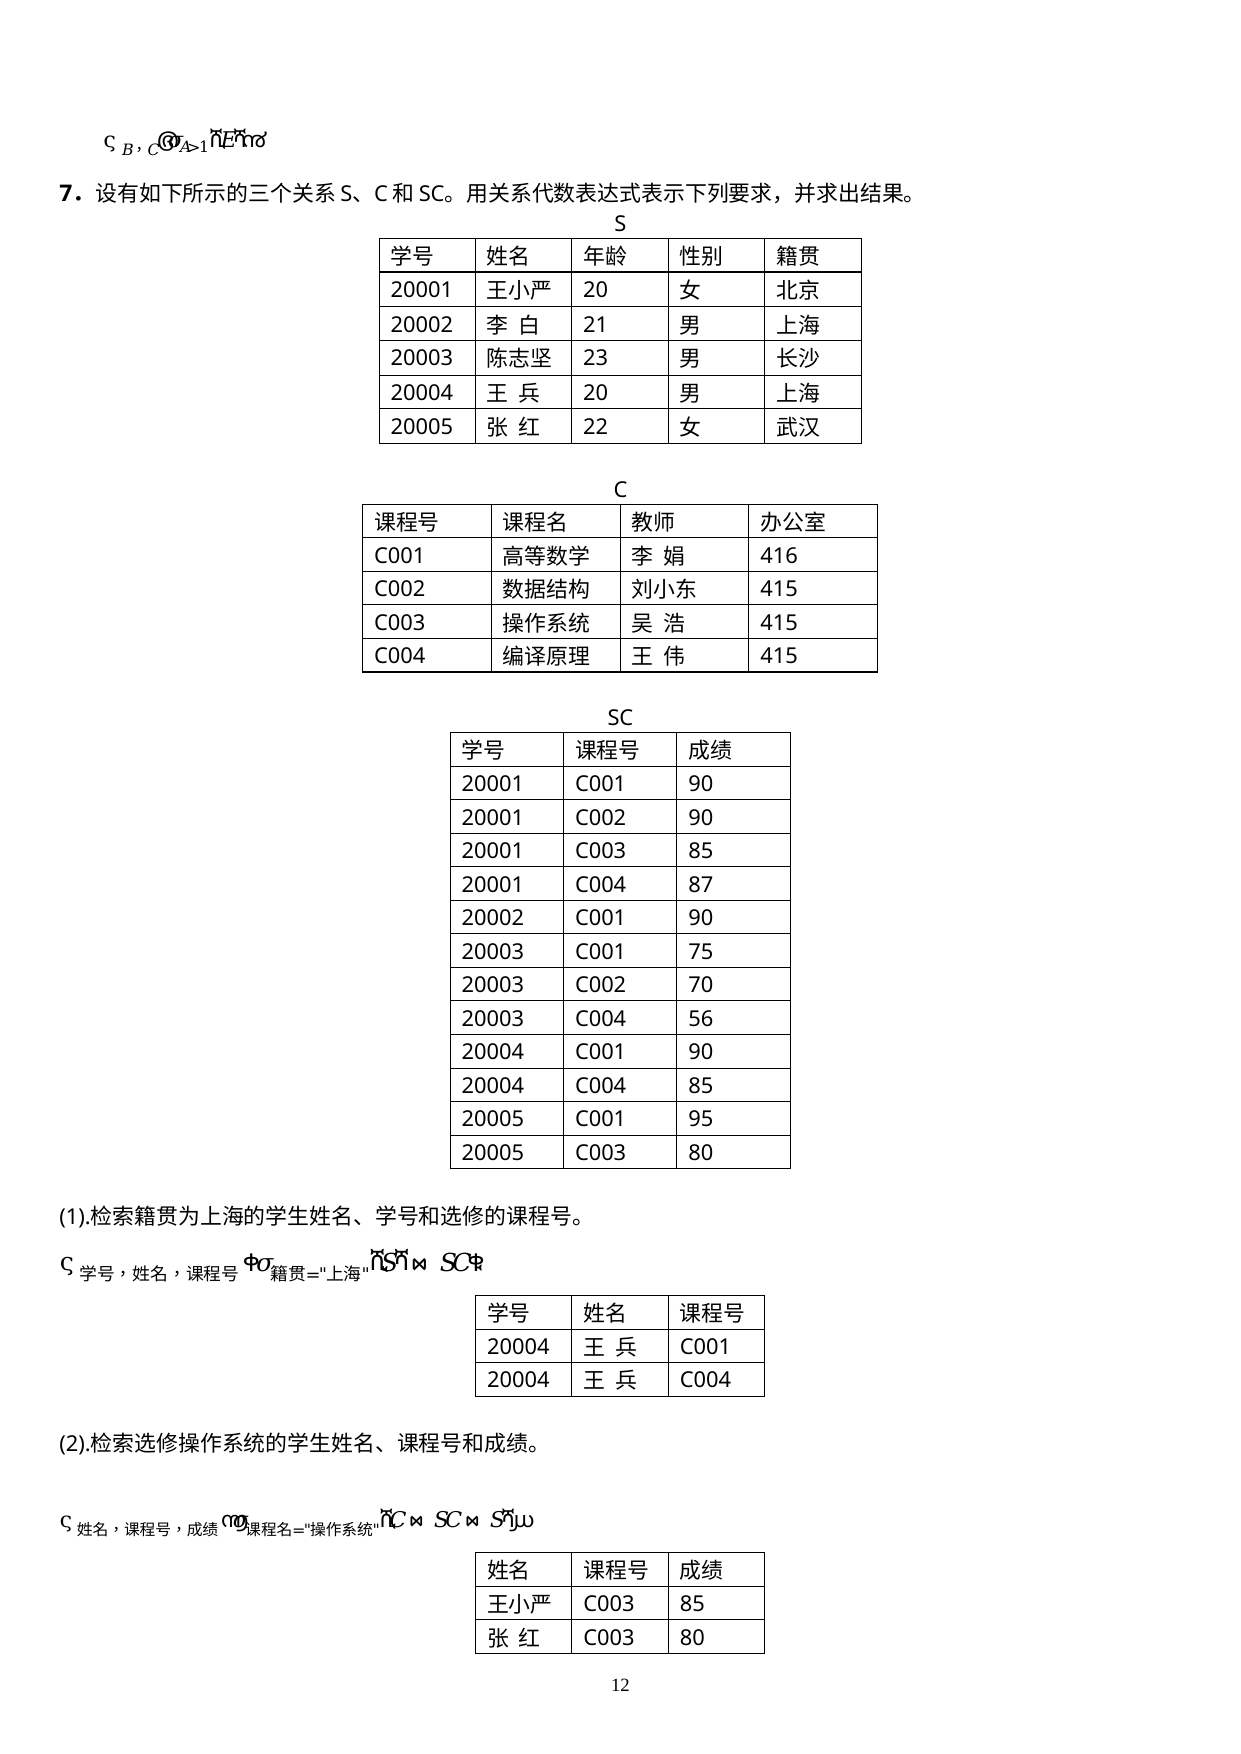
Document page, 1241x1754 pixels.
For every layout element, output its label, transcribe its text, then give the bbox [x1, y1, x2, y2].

table_cell 男 [669, 376, 764, 408]
table_cell C001 [564, 1035, 676, 1067]
table_cell C003 [363, 605, 491, 638]
table_cell C003 [564, 834, 676, 866]
table_cell 王 兵 [572, 1330, 668, 1362]
table_cell 80 [669, 1620, 764, 1653]
table_cell 男 [669, 307, 764, 340]
table_cell 王小严 [476, 273, 571, 306]
table_header 性别 [669, 239, 764, 271]
table_header 学号 [476, 1296, 571, 1328]
table_cell 70 [677, 968, 790, 1000]
table_cell 上海 [765, 307, 861, 340]
table_cell 87 [677, 867, 790, 900]
table_cell 20004 [451, 1069, 563, 1101]
table_cell C001 [669, 1330, 764, 1362]
table_header 课程号 [669, 1296, 764, 1328]
table_header 姓名 [572, 1296, 668, 1328]
table_cell 20002 [380, 307, 475, 340]
table_header 成绩 [677, 733, 790, 766]
table_cell 23 [572, 341, 668, 375]
table_cell 20003 [451, 968, 563, 1000]
table_cell 20001 [451, 834, 563, 866]
table_cell C003 [564, 1136, 676, 1168]
table_cell 男 [669, 341, 764, 375]
table_cell 20002 [451, 901, 563, 933]
table_cell 20001 [451, 867, 563, 900]
table_cell 20004 [476, 1330, 571, 1362]
table_cell 王 兵 [572, 1363, 668, 1396]
table_cell 吴 浩 [621, 605, 748, 638]
table_cell C004 [363, 639, 491, 671]
table_cell 80 [677, 1136, 790, 1168]
table_cell 高等数学 [492, 538, 620, 571]
table_cell C003 [572, 1620, 668, 1653]
table_header 籍贯 [765, 239, 861, 271]
table_cell 85 [669, 1587, 764, 1619]
table_cell 上海 [765, 376, 861, 408]
table_cell C001 [564, 1102, 676, 1134]
table_cell 22 [572, 409, 668, 443]
table_cell 20001 [451, 800, 563, 833]
table_cell 武汉 [765, 409, 861, 443]
table_cell C001 [363, 538, 491, 571]
table_cell 20003 [380, 341, 475, 375]
table_header 办公室 [749, 505, 877, 537]
table_header 姓名 [476, 1553, 571, 1586]
table_cell 20 [572, 273, 668, 306]
table_cell 20005 [380, 409, 475, 443]
table_cell C004 [564, 1069, 676, 1101]
table_cell 415 [749, 572, 877, 604]
table_header 课程号 [564, 733, 676, 766]
table_header 课程号 [572, 1553, 668, 1586]
table_cell C002 [564, 968, 676, 1000]
table_cell 王 伟 [621, 639, 748, 671]
table_header 课程名 [492, 505, 620, 537]
table_cell 王小严 [476, 1587, 571, 1619]
table_cell C001 [564, 767, 676, 799]
text 7．设有如下所示的三个关系S、C和SC。用关系代数表达式表示下列要求，并求出结果。 [59, 175, 1181, 208]
text S [59, 208, 1181, 238]
table_cell 415 [749, 639, 877, 671]
table_cell 张 红 [476, 409, 571, 443]
table_cell 20001 [451, 767, 563, 799]
table_header 学号 [380, 239, 475, 271]
table_cell 王 兵 [476, 376, 571, 408]
table_cell 20 [572, 376, 668, 408]
table_cell 90 [677, 1035, 790, 1067]
table_cell 90 [677, 800, 790, 833]
table_cell 20001 [380, 273, 475, 306]
table_cell 416 [749, 538, 877, 571]
table_header 年龄 [572, 239, 668, 271]
table_cell 编译原理 [492, 639, 620, 671]
table_cell 90 [677, 901, 790, 933]
table_cell 56 [677, 1001, 790, 1034]
table_cell 20003 [451, 1001, 563, 1034]
table_cell 90 [677, 767, 790, 799]
text C [59, 474, 1181, 504]
table_header 姓名 [476, 239, 571, 271]
table_cell 女 [669, 273, 764, 306]
text (1).检索籍贯为上海的学生姓名、学号和选修的课程号。 [59, 1199, 1181, 1231]
table_cell 20005 [451, 1102, 563, 1134]
text SC [59, 702, 1181, 732]
table_cell C004 [564, 867, 676, 900]
table_cell 20004 [451, 1035, 563, 1067]
table_cell 85 [677, 1069, 790, 1101]
table_cell 21 [572, 307, 668, 340]
table_cell C004 [564, 1001, 676, 1034]
table_cell 陈志坚 [476, 341, 571, 375]
table_cell 女 [669, 409, 764, 443]
table_cell 20003 [451, 934, 563, 967]
table_cell 张 红 [476, 1620, 571, 1653]
text (2).检索选修操作系统的学生姓名、课程号和成绩。 [59, 1426, 1181, 1458]
table_cell 85 [677, 834, 790, 866]
table_cell C004 [669, 1363, 764, 1396]
table_cell 95 [677, 1102, 790, 1134]
table_cell C003 [572, 1587, 668, 1619]
table_cell 20004 [380, 376, 475, 408]
table_cell 操作系统 [492, 605, 620, 638]
table_cell 415 [749, 605, 877, 638]
table_cell C002 [564, 800, 676, 833]
table_cell 刘小东 [621, 572, 748, 604]
table_header 成绩 [669, 1553, 764, 1586]
table_cell 李 娟 [621, 538, 748, 571]
table_cell C001 [564, 934, 676, 967]
table_cell 75 [677, 934, 790, 967]
table_cell C002 [363, 572, 491, 604]
table_cell 北京 [765, 273, 861, 306]
table_cell 20005 [451, 1136, 563, 1168]
table_cell 20004 [476, 1363, 571, 1396]
table_cell 长沙 [765, 341, 861, 375]
table_header 教师 [621, 505, 748, 537]
table_header 课程号 [363, 505, 491, 537]
table_cell 数据结构 [492, 572, 620, 604]
table_cell 李 白 [476, 307, 571, 340]
table_cell C001 [564, 901, 676, 933]
table_header 学号 [451, 733, 563, 766]
